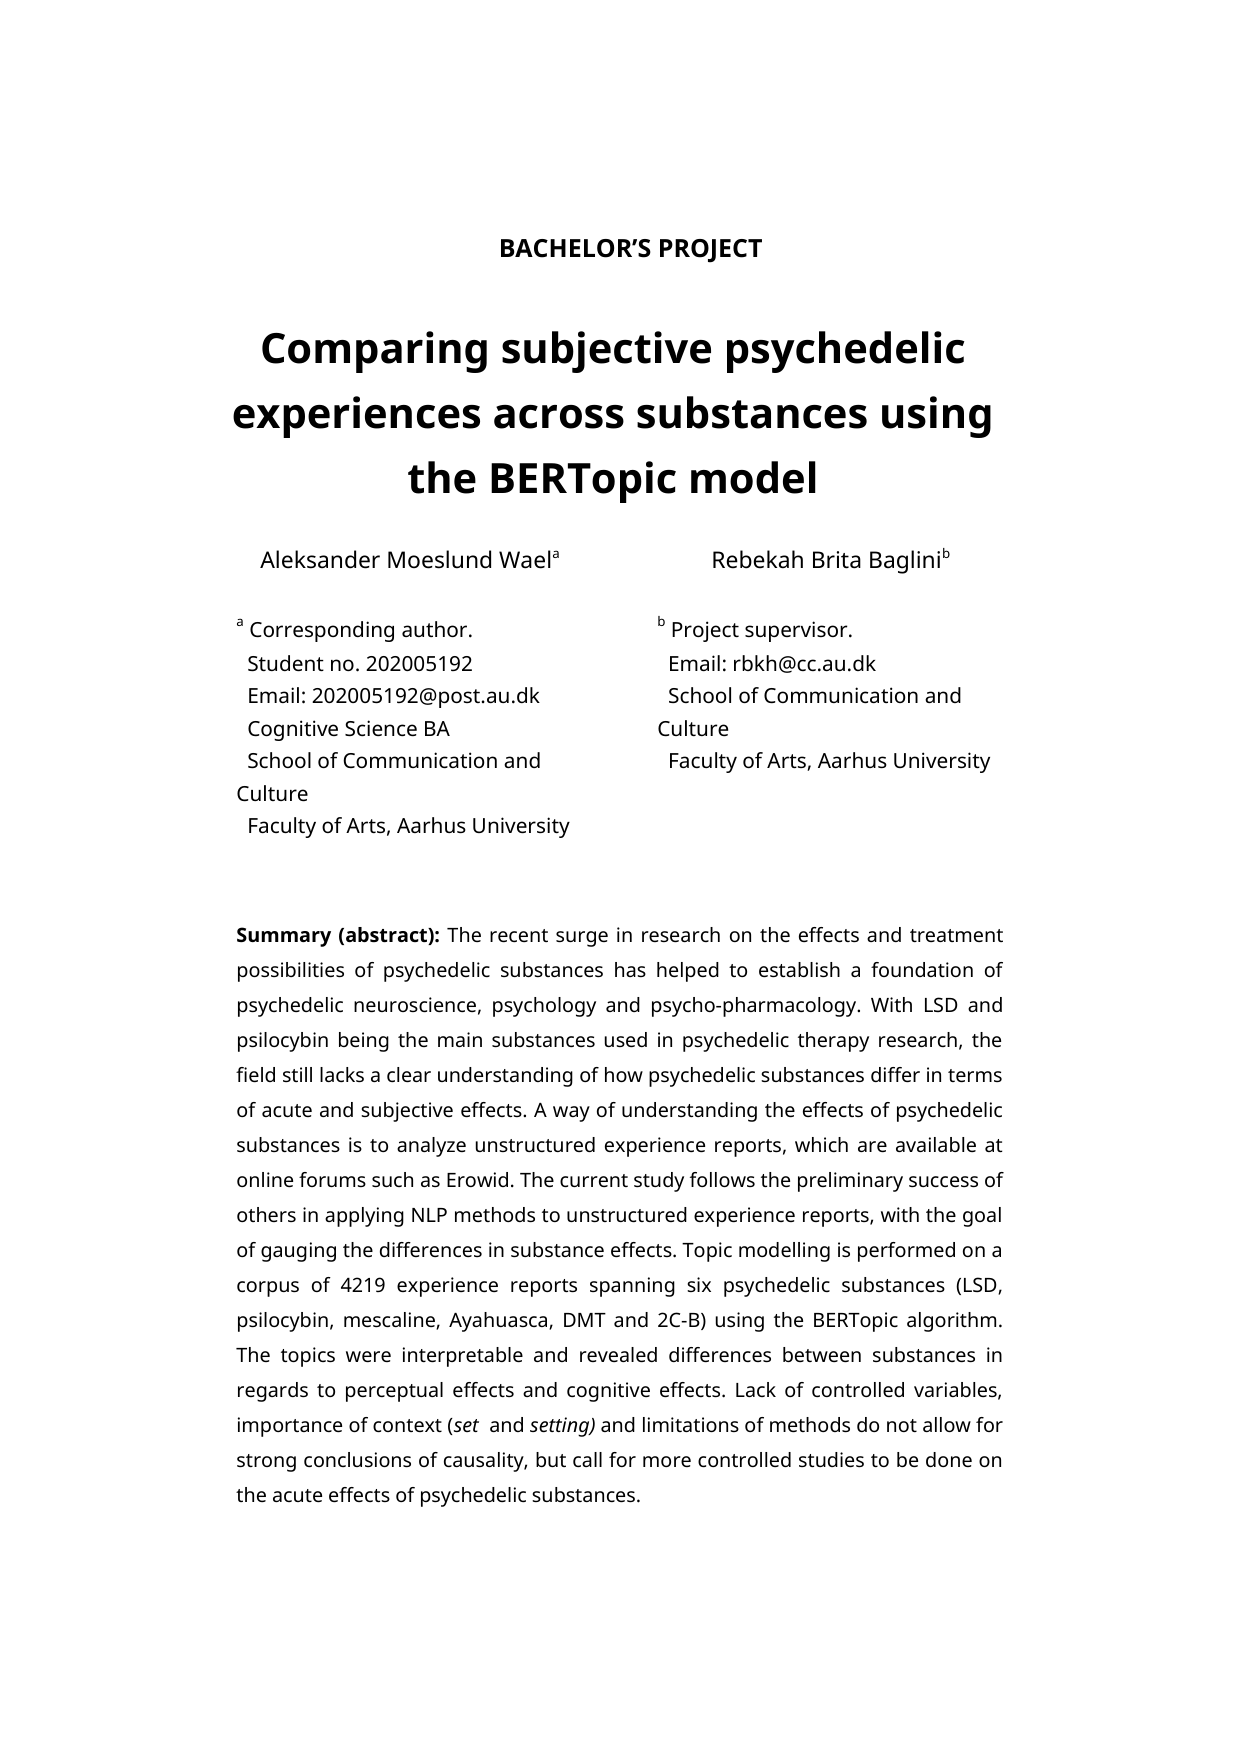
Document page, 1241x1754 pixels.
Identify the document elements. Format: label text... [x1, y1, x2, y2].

text Summary (abstract): The recent surge in research on the effects and treatment possibilities of psychedelic substances has helped to establish a foundation of psychedelic neuroscience, psychology and psycho-pharmacology. With LSD and psilocybin being the main substances used in psychedelic therapy research, the field still lacks a clear understanding of how psychedelic substances differ in terms of acute and subjective effects. A way of understanding the effects of psychedelic substances is to analyze unstructured experience reports, which are available at online forums such as Erowid. The current study follows the preliminary success of others in applying NLP methods to unstructured experience reports, with the goal of gauging the differences in substance effects. Topic modelling is performed on a corpus of 4219 experience reports spanning six psychedelic substances (LSD, psilocybin, mescaline, Ayahuasca, DMT and 2C-B) using the BERTopic algorithm. The topics were interpretable and revealed differences between substances in regards to perceptual effects and cognitive effects. Lack of controlled variables, importance of context (set and setting) and limitations of methods do not allow for strong conclusions of causality, but call for more controlled studies to be done on the acute effects of psychedelic substances. [236, 922, 1004, 1508]
text Rebekah Brita Baglinib [657, 544, 1004, 575]
text b Project supervisor. [657, 613, 1004, 644]
text Email: rbkh@cc.au.dk [657, 649, 1004, 677]
text a Corresponding author. [236, 613, 583, 644]
text Comparing subjective psychedelic experiences across substances using the BERTopic model [221, 318, 1004, 540]
text BACHELOR’S PROJECT [133, 230, 1107, 264]
text Cognitive Science BA [236, 714, 583, 742]
text School of Communication and Culture Faculty of Arts, Aarhus University [236, 746, 583, 840]
text Faculty of Arts, Aarhus University [657, 746, 1004, 775]
text School of Communication and Culture [657, 681, 1004, 742]
text Email: 202005192@post.au.dk [236, 681, 583, 710]
text Student no. 202005192 [236, 649, 583, 677]
text Aleksander Moeslund Waela [236, 544, 583, 575]
